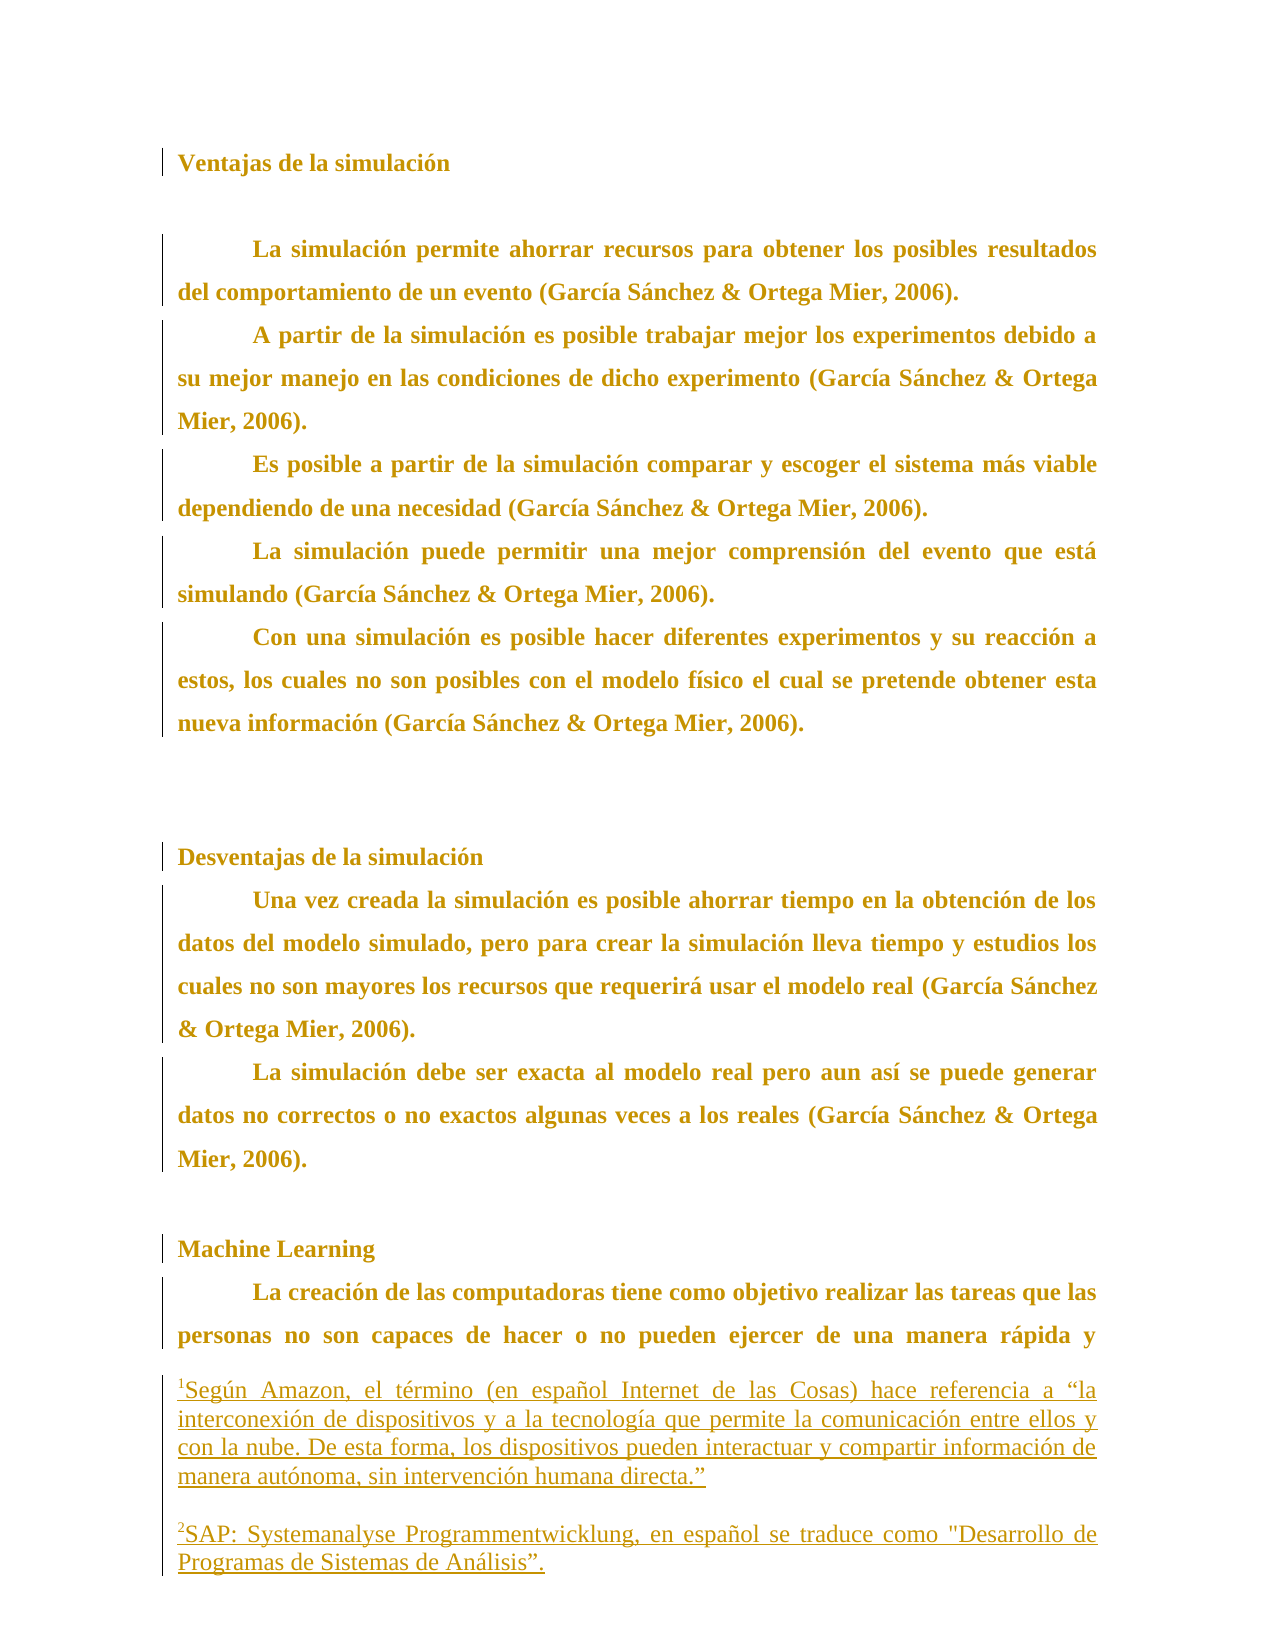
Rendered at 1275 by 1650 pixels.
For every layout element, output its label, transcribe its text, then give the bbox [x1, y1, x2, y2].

text La simulación puede permitir una mejor comprensión del evento que está simulando. [177, 536, 1098, 608]
subtitle Ventajas de la simulación [177, 148, 1098, 176]
text Una vez creada la simulación es posible ahorrar tiempo en la obtención de los datos del modelo simulado, pero para crear la simulación lleva tiempo y estudios los cuales no son mayores los recursos que requerirá usar el modelo real. [177, 885, 1098, 1043]
text Con una simulación es posible hacer diferentes experimentos y su reacción a estos, los cuales no son posibles con el modelo físico el cual se pretende obtener esta nueva información. [177, 622, 1098, 737]
text Es posible a partir de la simulación comparar y escoger el sistema más viable dependiendo de una necesidad. [177, 449, 1098, 521]
text A partir de la simulación es posible trabajar mejor los experimentos debido a su mejor manejo en las condiciones de dicho experimento. [177, 320, 1098, 435]
text La simulación debe ser exacta al modelo real pero aun así se puede generar datos no correctos o no exactos algunas veces a los reales. [177, 1057, 1098, 1172]
subtitle Desventajas de la simulación [177, 842, 1098, 871]
subtitle Machine Learning [177, 1234, 1098, 1263]
text La simulación permite ahorrar recursos para obtener los posibles resultados del comportamiento de un evento. [177, 234, 1098, 306]
